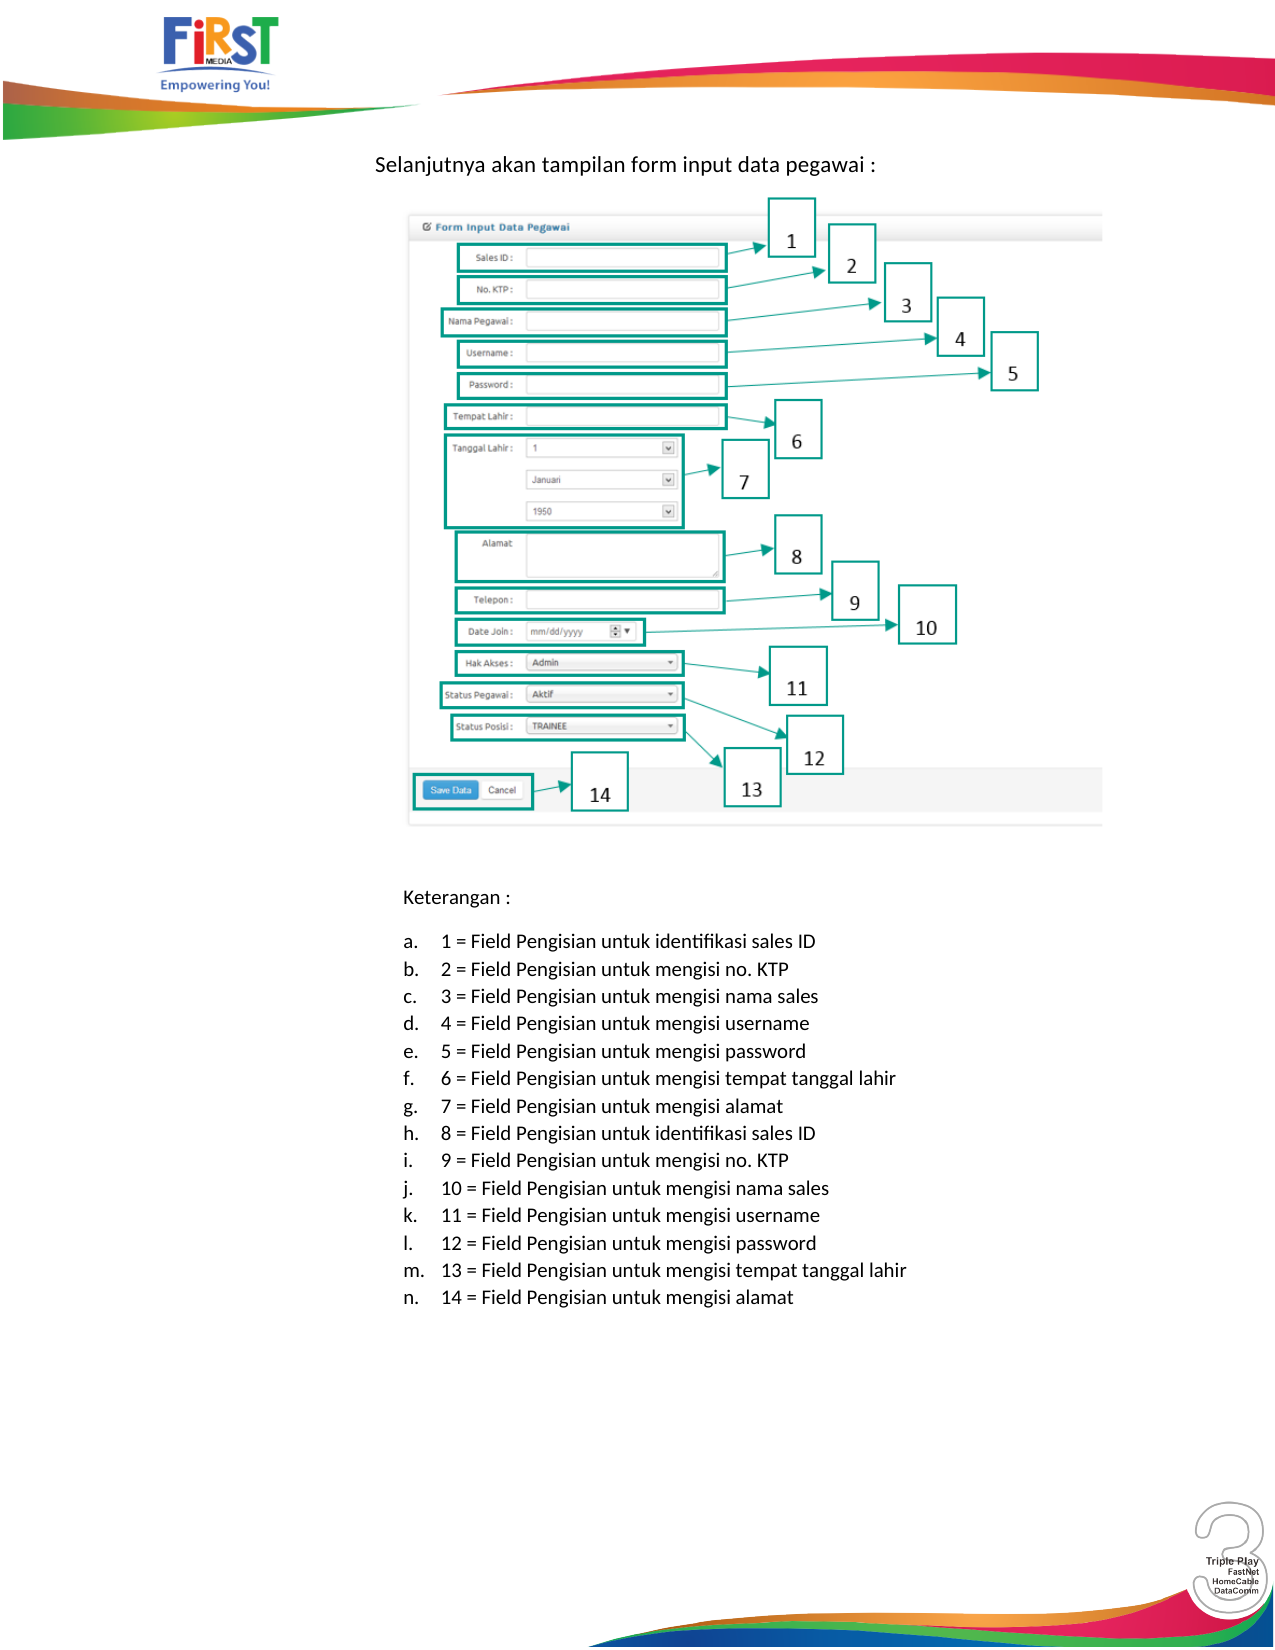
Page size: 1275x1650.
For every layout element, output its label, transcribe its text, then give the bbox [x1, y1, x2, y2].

text Keterangan : [403, 884, 1125, 910]
list 3 = Field Pengisian untuk mengisi nama sales [403, 983, 1125, 1009]
list 1 = Field Pengisian untuk identifikasi sales ID [403, 928, 1125, 954]
list Selanjutnya akan tampilan form input data pegawai : [375, 150, 1113, 178]
list 8 = Field Pengisian untuk identifikasi sales ID [403, 1120, 1125, 1146]
list 2 = Field Pengisian untuk mengisi no. KTP [403, 956, 1125, 981]
picture [587, 1501, 1274, 1647]
list 11 = Field Pengisian untuk mengisi username [403, 1202, 1125, 1228]
list 5 = Field Pengisian untuk mengisi password [403, 1038, 1125, 1063]
list 7 = Field Pengisian untuk mengisi alamat [403, 1093, 1125, 1118]
picture [375, 192, 1103, 827]
list 12 = Field Pengisian untuk mengisi password [403, 1230, 1125, 1255]
list 14 = Field Pengisian untuk mengisi alamat [403, 1284, 1125, 1310]
picture [2, 17, 1275, 141]
list 6 = Field Pengisian untuk mengisi tempat tanggal lahir [403, 1065, 1125, 1091]
list 4 = Field Pengisian untuk mengisi username [403, 1011, 1125, 1036]
list 9 = Field Pengisian untuk mengisi no. KTP [403, 1148, 1125, 1173]
list 10 = Field Pengisian untuk mengisi nama sales [403, 1175, 1125, 1200]
list 13 = Field Pengisian untuk mengisi tempat tanggal lahir [403, 1257, 1125, 1283]
